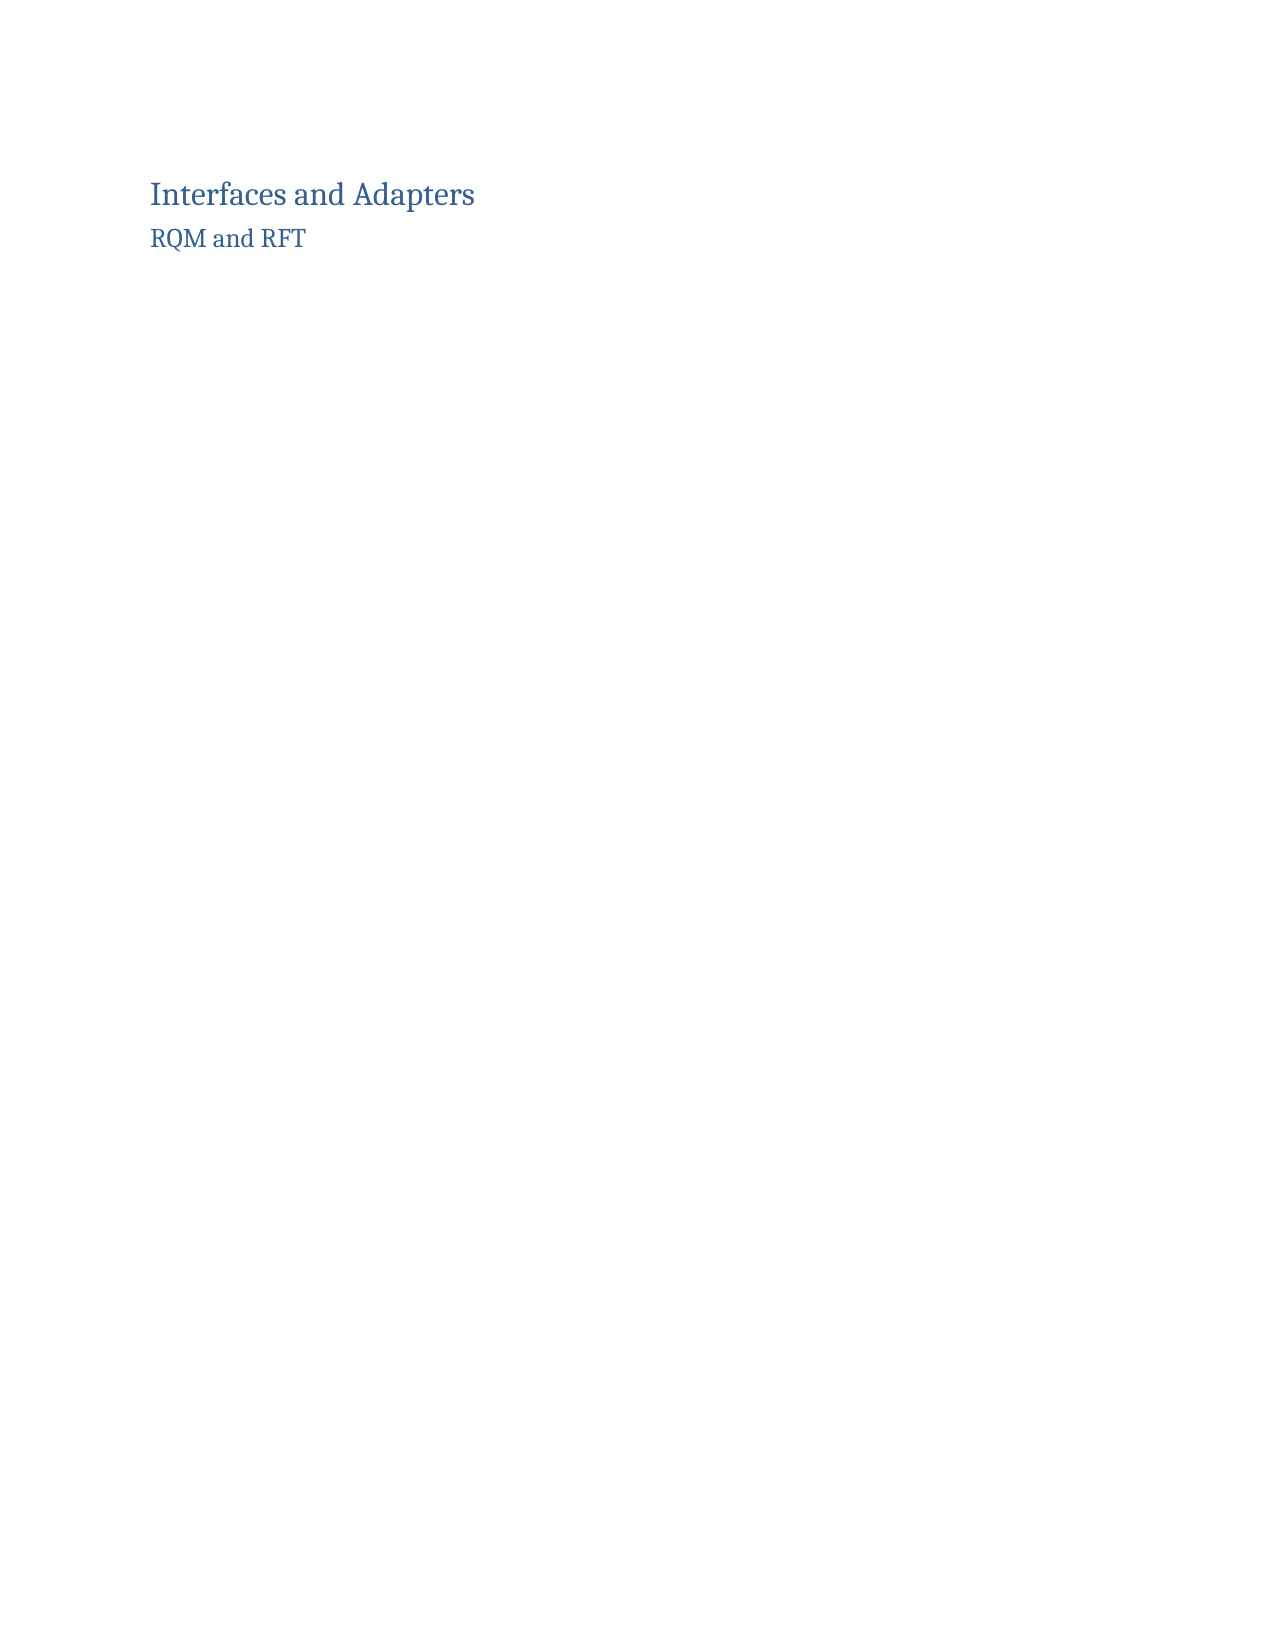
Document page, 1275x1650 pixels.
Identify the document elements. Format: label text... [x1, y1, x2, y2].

subtitle RQM and RFT [150, 223, 1125, 254]
subtitle Interfaces and Adapters [150, 175, 1125, 213]
